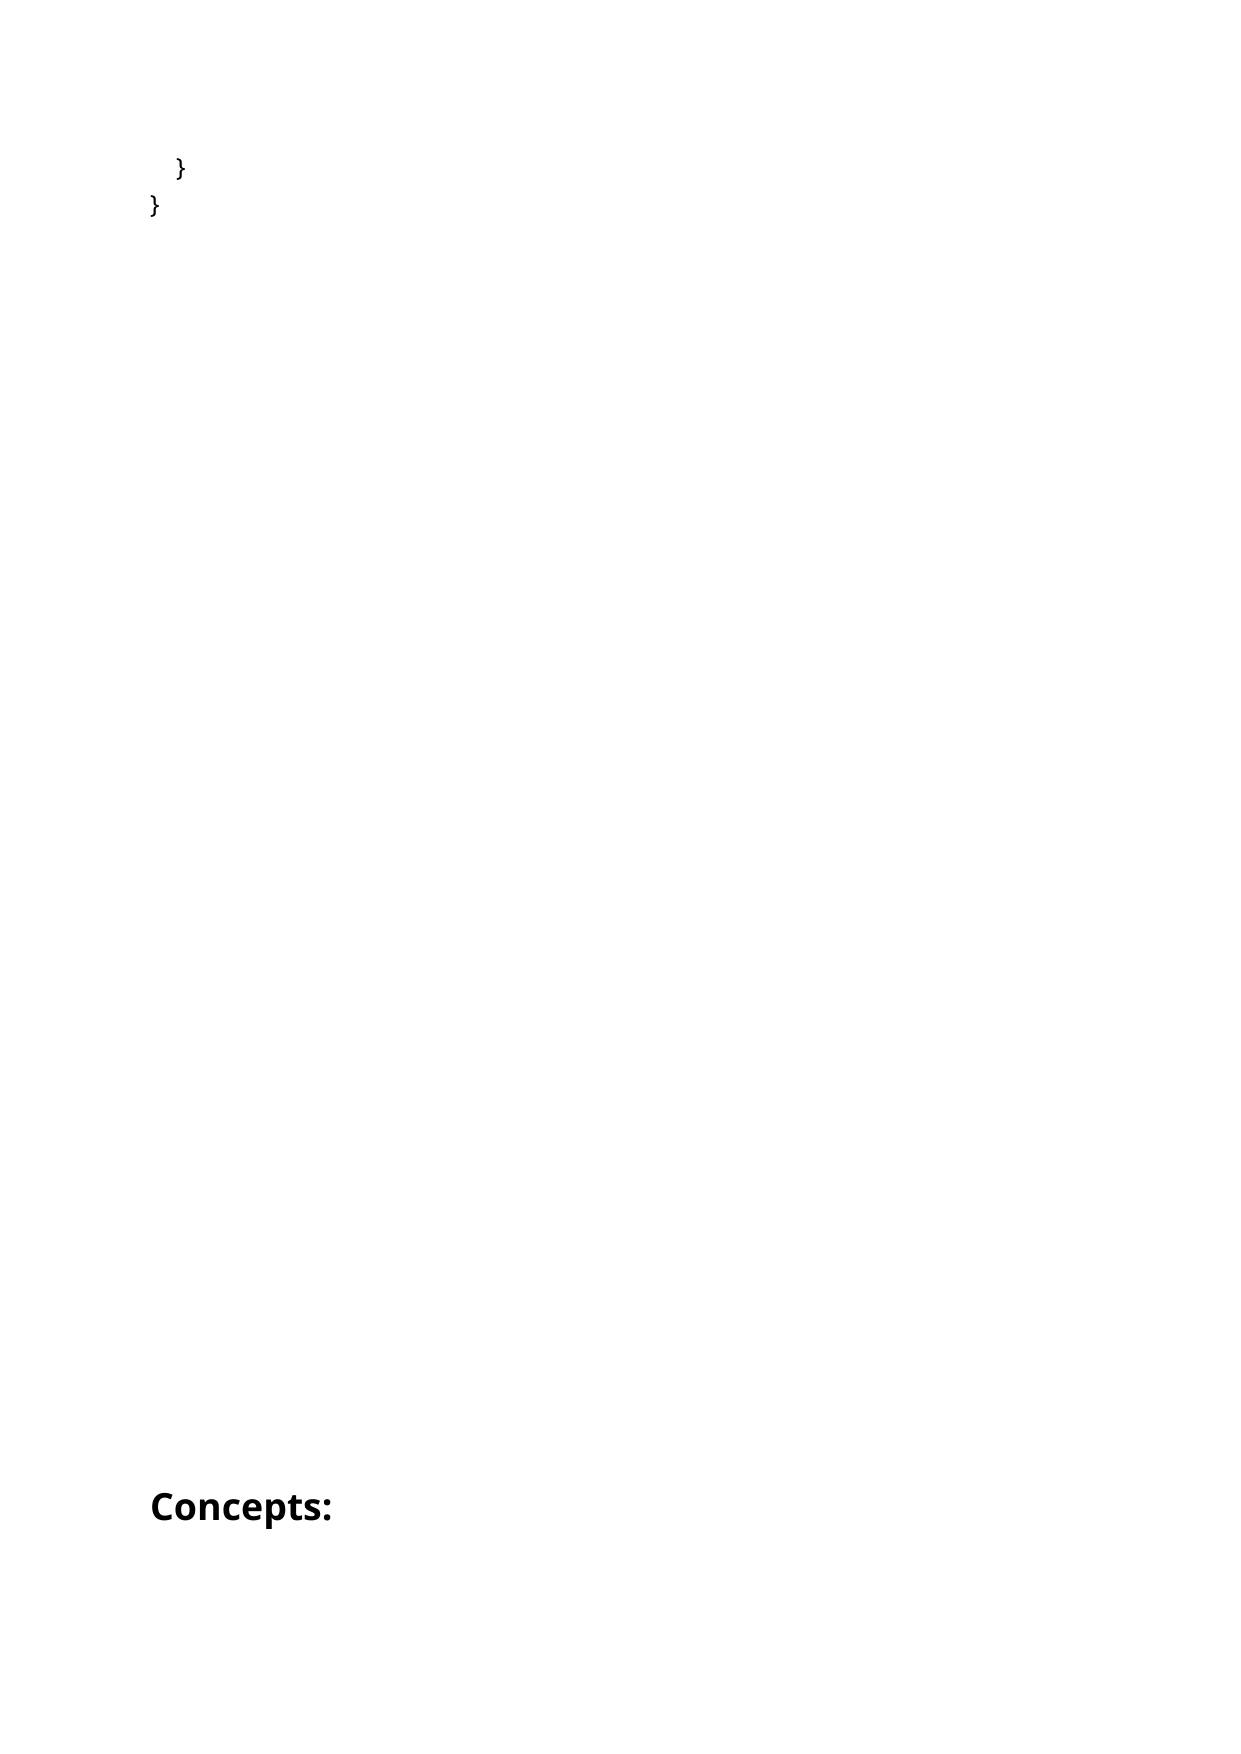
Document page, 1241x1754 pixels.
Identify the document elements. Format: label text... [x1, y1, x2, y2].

text Concepts: [150, 1480, 1090, 1531]
text } [150, 150, 1090, 184]
text } [150, 187, 1090, 221]
